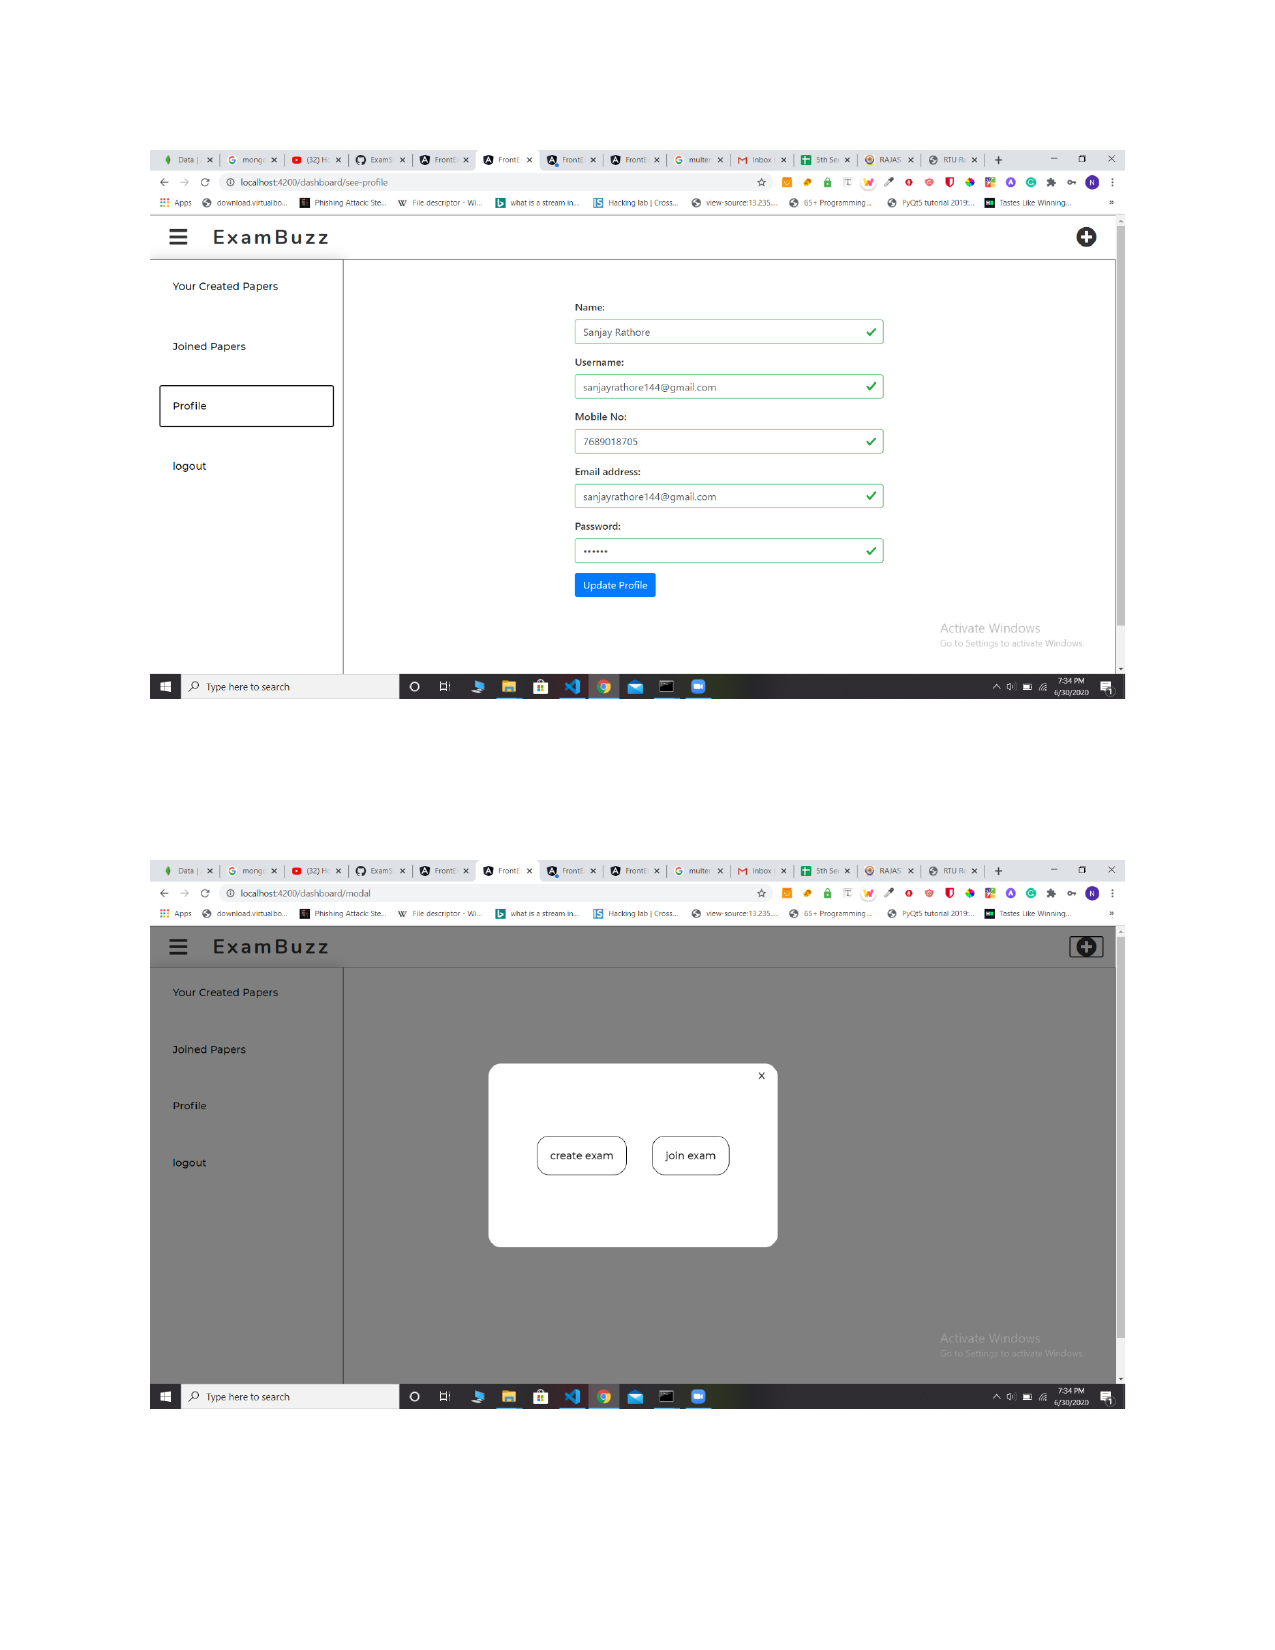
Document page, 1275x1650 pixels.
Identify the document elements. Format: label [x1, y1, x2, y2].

picture [150, 150, 1125, 699]
picture [150, 860, 1125, 1409]
